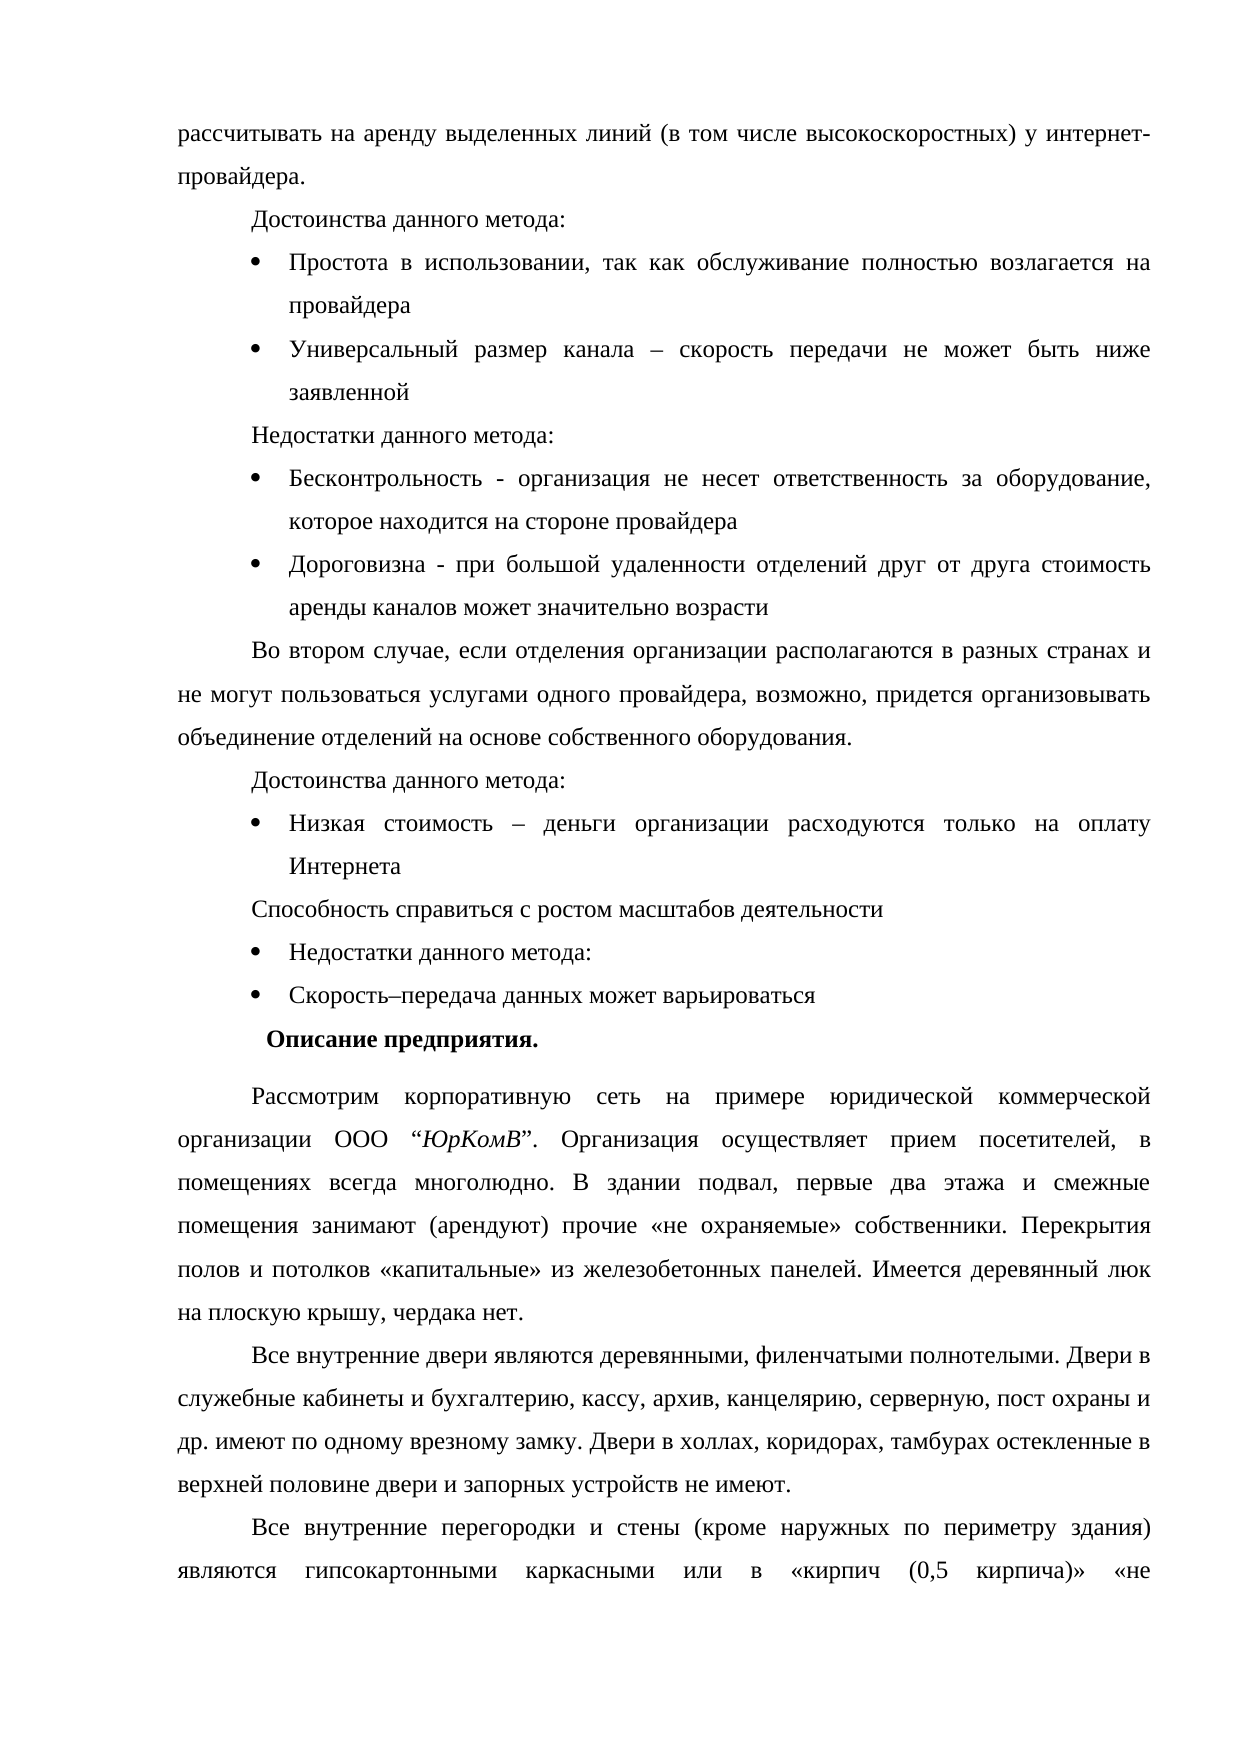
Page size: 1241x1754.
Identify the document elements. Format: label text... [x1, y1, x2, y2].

list Скорость–передача данных может варьироваться [251, 981, 1152, 1009]
text Достоинства данного метода: [177, 204, 1152, 233]
list Бесконтрольность - организация не несет ответственность за оборудование, которое находится на стороне провайдера [251, 463, 1152, 535]
text Описание предприятия. [177, 1024, 1152, 1052]
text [177, 118, 1152, 190]
text Способность справиться с ростом масштабов деятельности [177, 894, 1152, 923]
list Недостатки данного метода: [251, 937, 1152, 966]
text Недостатки данного метода: [177, 420, 1152, 449]
list Дороговизна - при большой удаленности отделений друг от друга стоимость аренды каналов может значительно возрасти [251, 549, 1152, 621]
text Достоинства данного метода: [177, 765, 1152, 794]
list Универсальный размер канала – скорость передачи не может быть ниже заявленной [251, 334, 1152, 406]
list Простота в использовании, так как обслуживание полностью возлагается на провайдера [251, 247, 1152, 319]
text Все внутренние двери являются деревянными, филенчатыми полнотелыми. Двери в служебные кабинеты и бухгалтерию, кассу, архив, канцелярию, серверную, пост охраны и др. имеют по одному врезному замку. Двери в холлах, коридорах, тамбурах остекленные в верхней половине двери и запорных устройств не имеют. [177, 1340, 1152, 1498]
list Низкая стоимость – деньги организации расходуются только на оплату Интернета [251, 808, 1152, 880]
text Во втором случае, если отделения организации располагаются в разных странах и не могут пользоваться услугами одного провайдера, возможно, придется организовывать объединение отделений на основе собственного оборудования. [177, 636, 1152, 751]
text Рассмотрим корпоративную сеть на примере юридической коммерческой организации ООО “ЮрКомВ”. Организация осуществляет прием посетителей, в помещениях всегда многолюдно. В здании подвал, первые два этажа и смежные помещения занимают (арендуют) прочие «не охраняемые» собственники. Перекрытия полов и потолков «капитальные» из железобетонных панелей. Имеется деревянный люк на плоскую крышу, чердака нет. [177, 1081, 1152, 1326]
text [177, 1512, 1152, 1584]
